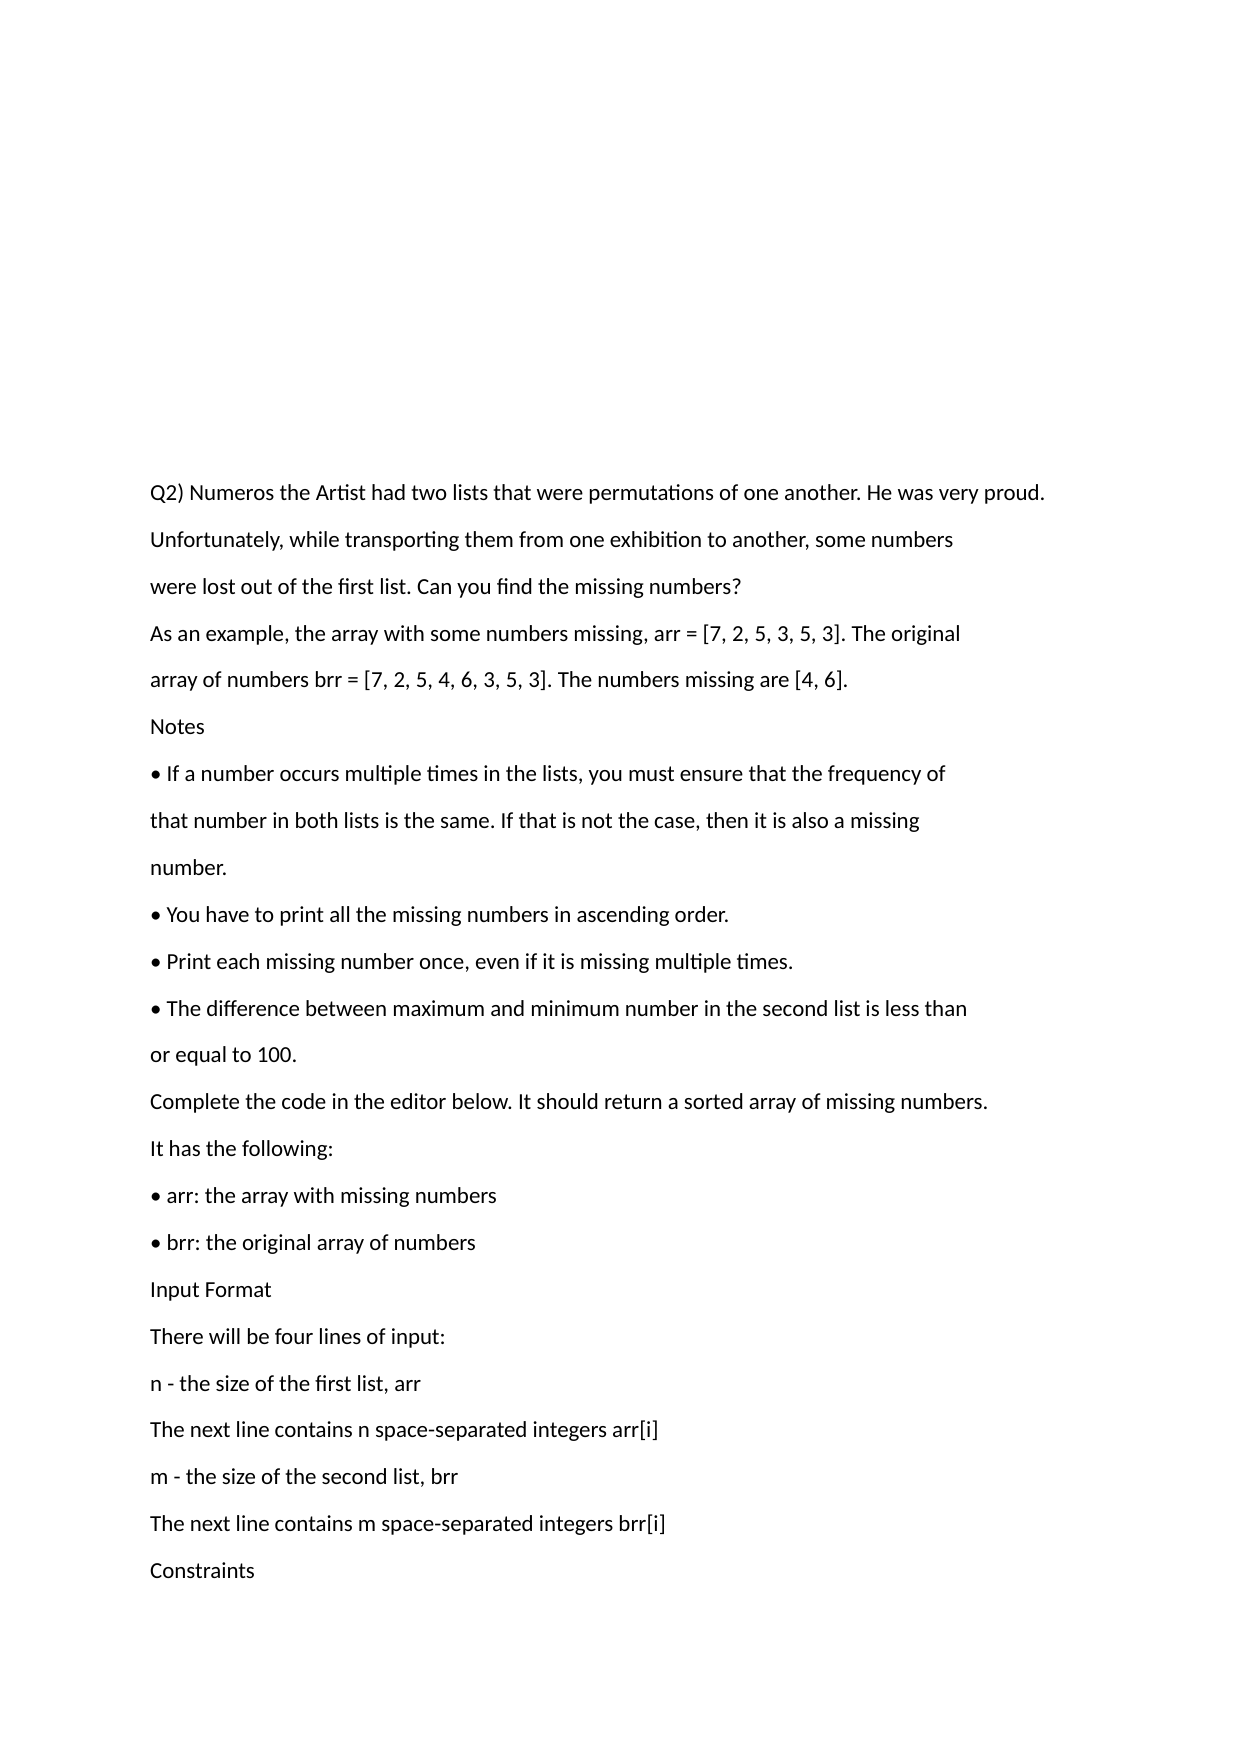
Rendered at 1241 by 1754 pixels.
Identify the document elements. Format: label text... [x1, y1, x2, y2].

text There will be four lines of input: [150, 1322, 1090, 1350]
text • Print each missing number once, even if it is missing multiple times. [150, 947, 1090, 975]
text • brr: the original array of numbers [150, 1228, 1090, 1256]
text that number in both lists is the same. If that is not the case, then it is also a missing [150, 806, 1090, 834]
text Unfortunately, while transporting them from one exhibition to another, some numbers [150, 525, 1090, 553]
text number. [150, 853, 1090, 881]
text As an example, the array with some numbers missing, arr = [7, 2, 5, 3, 5, 3]. The original [150, 619, 1090, 647]
text Input Format [150, 1275, 1090, 1303]
text Complete the code in the editor below. It should return a sorted array of missing numbers. [150, 1087, 1090, 1116]
text were lost out of the first list. Can you find the missing numbers? [150, 572, 1090, 600]
text m - the size of the second list, brr [150, 1462, 1090, 1491]
text n - the size of the first list, arr [150, 1369, 1090, 1397]
text Q2) Numeros the Artist had two lists that were permutations of one another. He was very proud. [150, 478, 1090, 506]
text or equal to 100. [150, 1041, 1090, 1069]
text The next line contains m space-separated integers brr[i] [150, 1509, 1090, 1537]
text array of numbers brr = [7, 2, 5, 4, 6, 3, 5, 3]. The numbers missing are [4, 6]. [150, 666, 1090, 694]
text • If a number occurs multiple times in the lists, you must ensure that the frequency of [150, 759, 1090, 787]
text Constraints [150, 1556, 1090, 1584]
text The next line contains n space-separated integers arr[i] [150, 1416, 1090, 1444]
text Notes [150, 712, 1090, 741]
text • The difference between maximum and minimum number in the second list is less than [150, 994, 1090, 1022]
text It has the following: [150, 1134, 1090, 1162]
text • You have to print all the missing numbers in ascending order. [150, 900, 1090, 928]
text • arr: the array with missing numbers [150, 1181, 1090, 1209]
